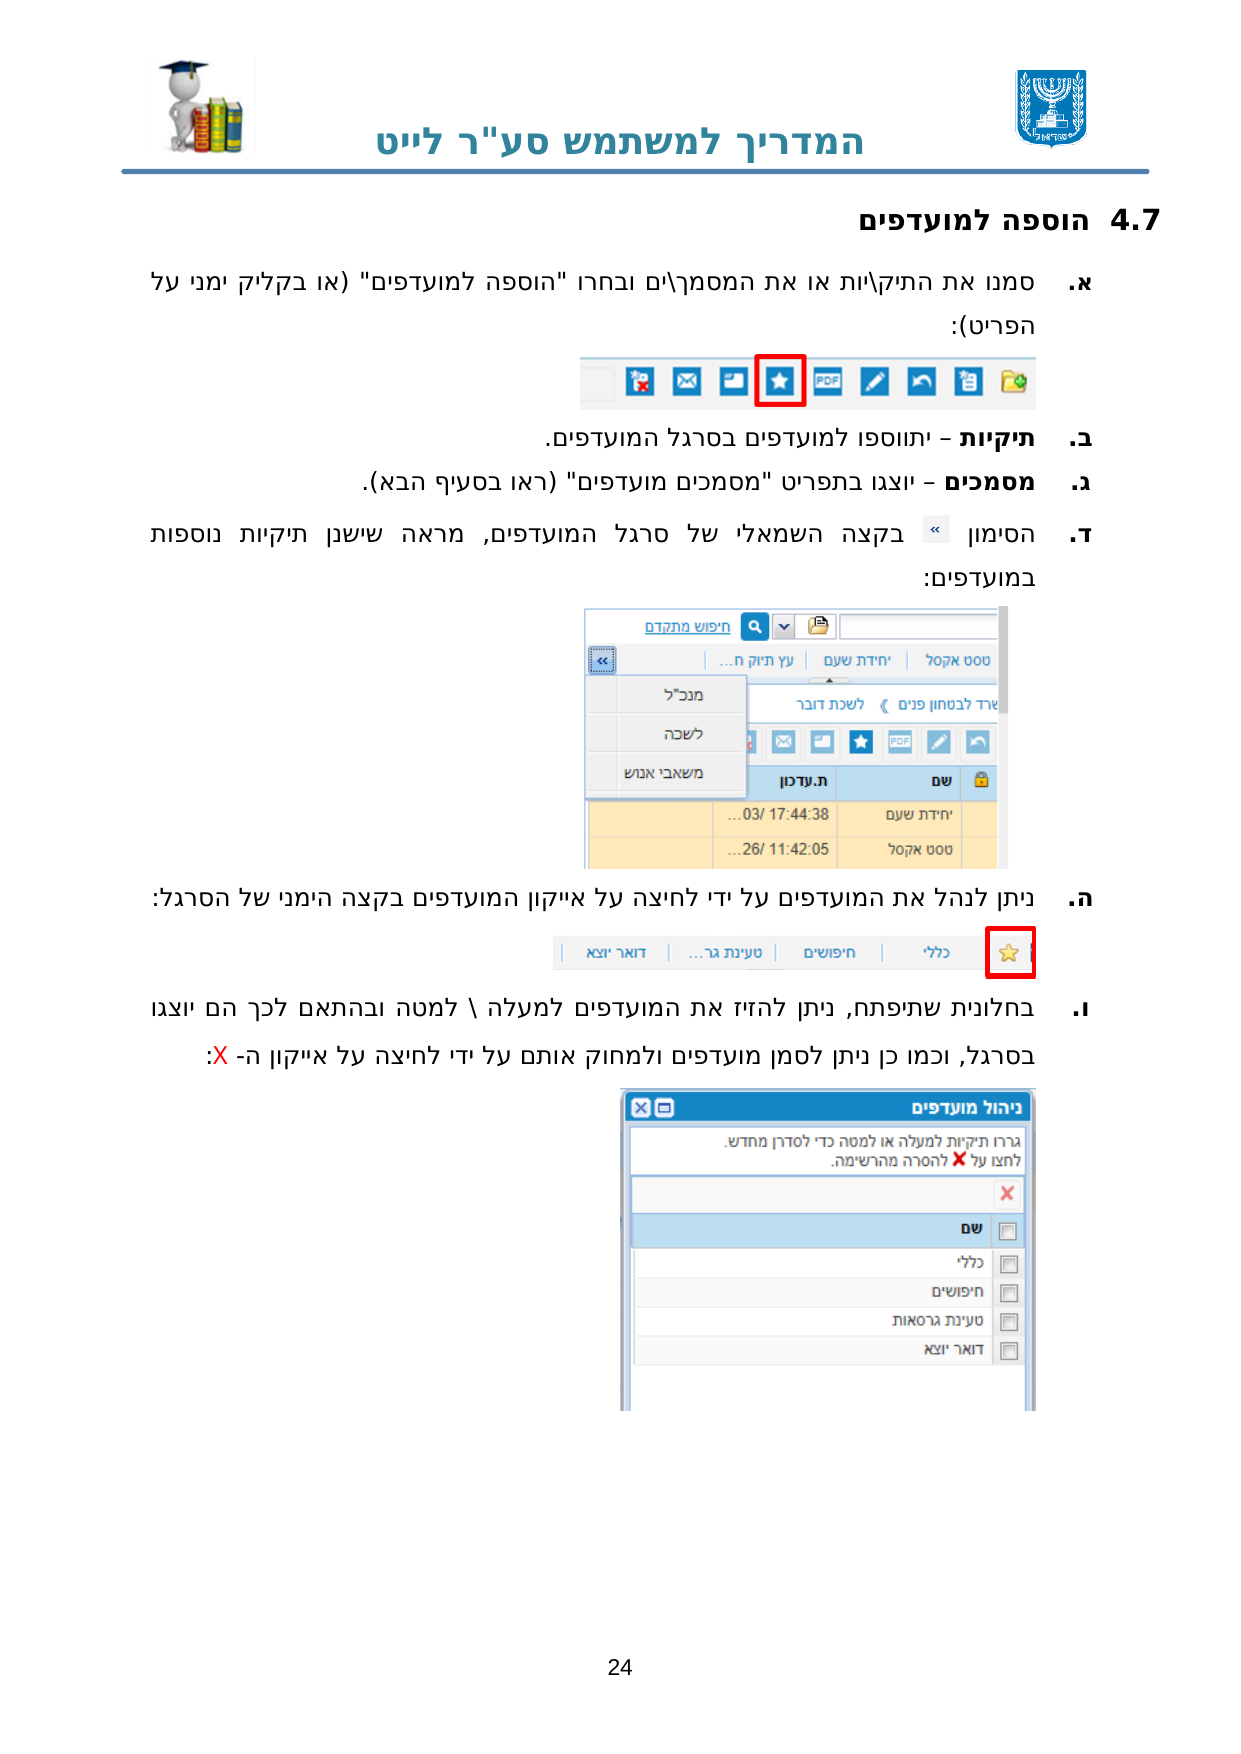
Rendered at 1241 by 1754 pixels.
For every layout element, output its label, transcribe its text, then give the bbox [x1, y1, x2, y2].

list ניתן לנהל את המועדפים על ידי לחיצה על אייקון המועדפים בקצה הימני של הסרגל: [150, 883, 1080, 912]
list תיקיות – יתווספו למועדפים בסרגל המועדפים. [150, 424, 1080, 453]
list מסמכים – יוצגו בתפריט "מסמכים מועדפים" (ראו בסעיף הבא). [150, 467, 1080, 497]
list הסימון בקצה השמאלי של סרגל המועדפים, מראה שישנן תיקיות נוספות במועדפים: [150, 511, 1080, 592]
picture [583, 606, 1009, 869]
subtitle הוספה למועדפים [150, 204, 1110, 238]
picture [553, 926, 1036, 979]
picture [1015, 67, 1087, 149]
picture [150, 56, 256, 155]
picture [579, 354, 1036, 410]
list בחלונית שתיפתח, ניתן להזיז את המועדפים למעלה \ למטה ובהתאם לכך הם יוצגו בסרגל, וכמו כן ניתן לסמן מועדפים ולמחוק אותם על ידי לחיצה על אייקון ה- X: [150, 994, 1080, 1071]
list סמנו את התיק\יות או את המסמך\ים ובחרו "הוספה למועדפים" (או בקליק ימני על הפריט): [150, 267, 1080, 340]
picture [620, 1088, 1036, 1411]
picture [922, 511, 950, 543]
